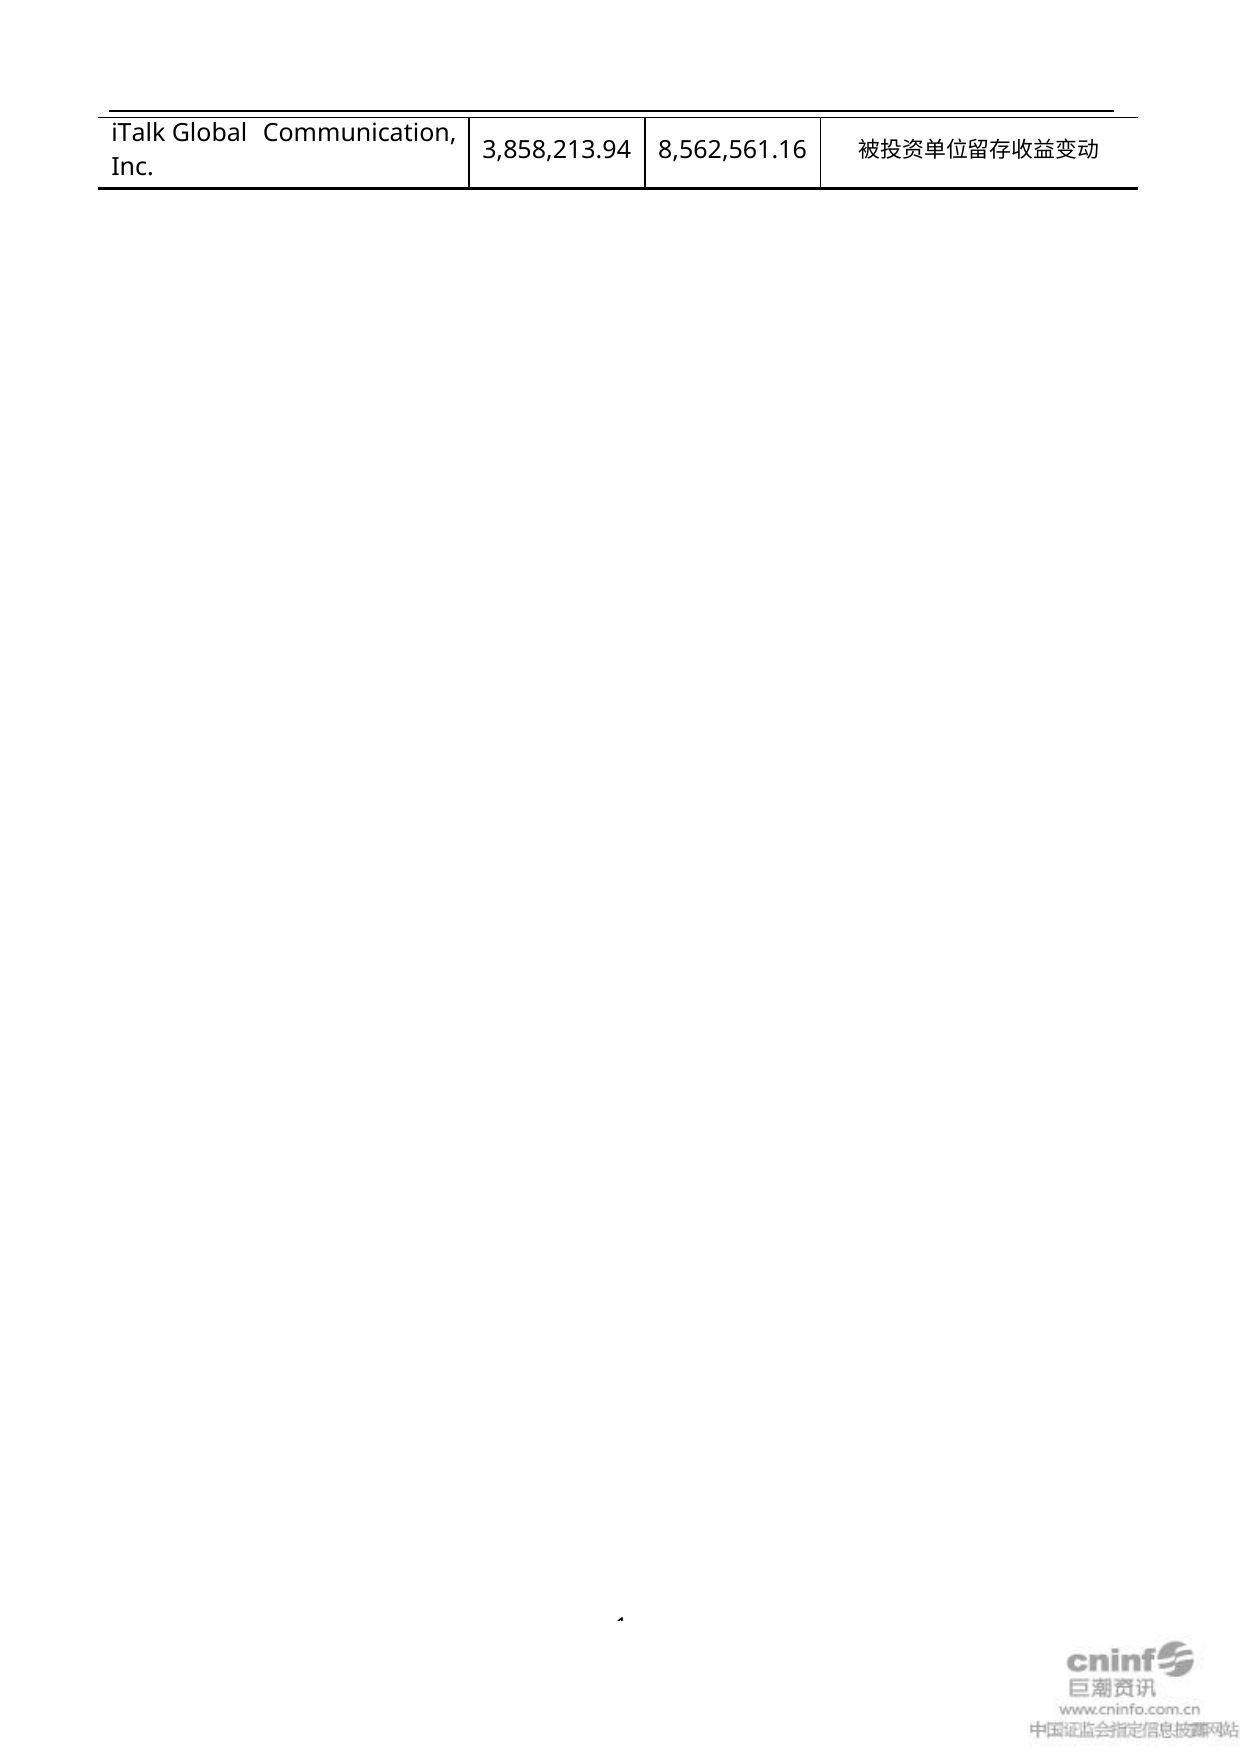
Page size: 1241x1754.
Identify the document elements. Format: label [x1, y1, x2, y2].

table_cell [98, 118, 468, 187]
picture [1029, 1633, 1241, 1754]
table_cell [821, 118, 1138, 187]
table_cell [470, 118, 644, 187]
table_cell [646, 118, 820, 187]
